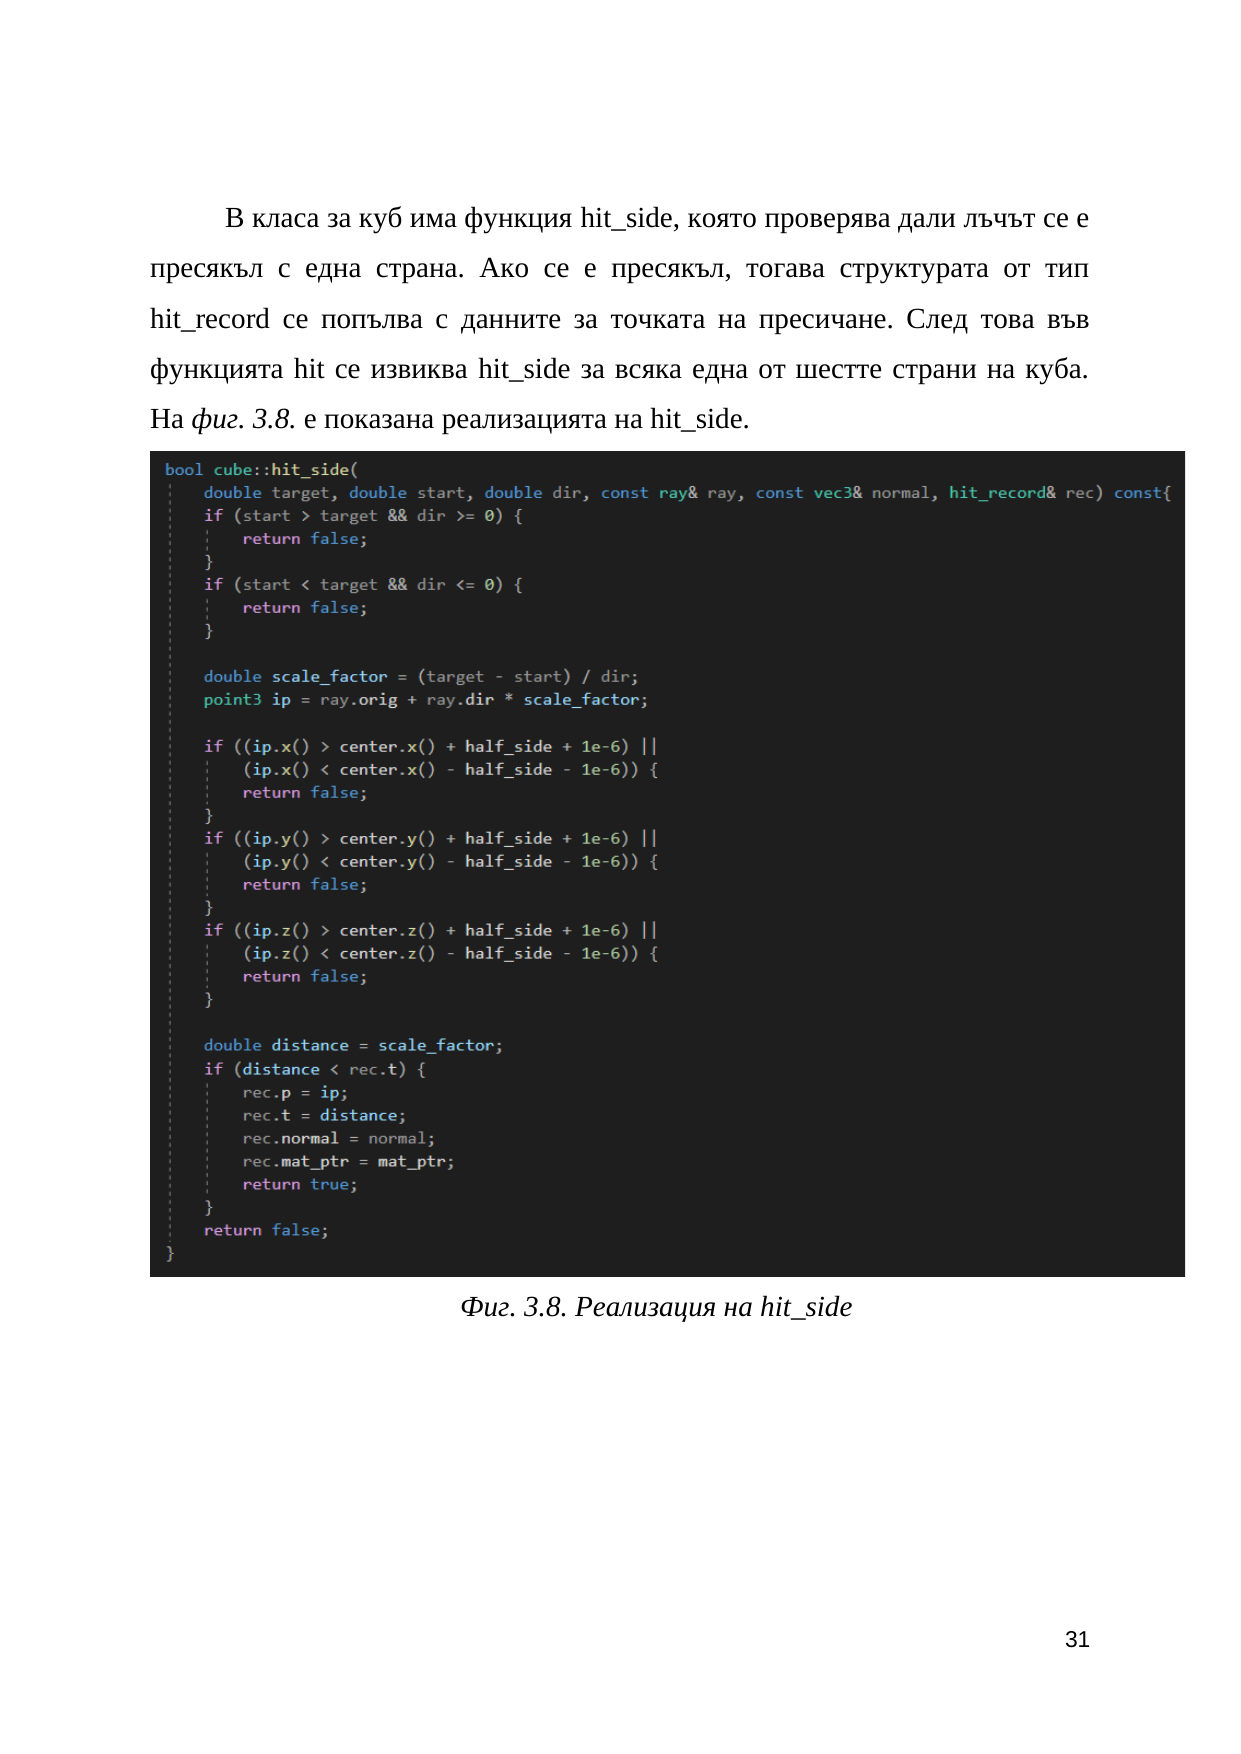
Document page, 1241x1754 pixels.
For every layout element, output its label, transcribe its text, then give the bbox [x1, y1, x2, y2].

text Фиг. 3.8. Реализация на hit_side [150, 1289, 1090, 1323]
picture [150, 451, 1185, 1277]
text В класа за куб има функция hit_side, която проверява дали лъчът се е пресякъл с една страна. Ако се е пресякъл, тогава структурата от тип hit_record се попълва с данните за точката на пресичане. След това във функцията hit се извиква hit_side за всяка една от шестте страни на куба. На фиг. 3.8. е показана реализацията на hit_side. [150, 200, 1090, 435]
